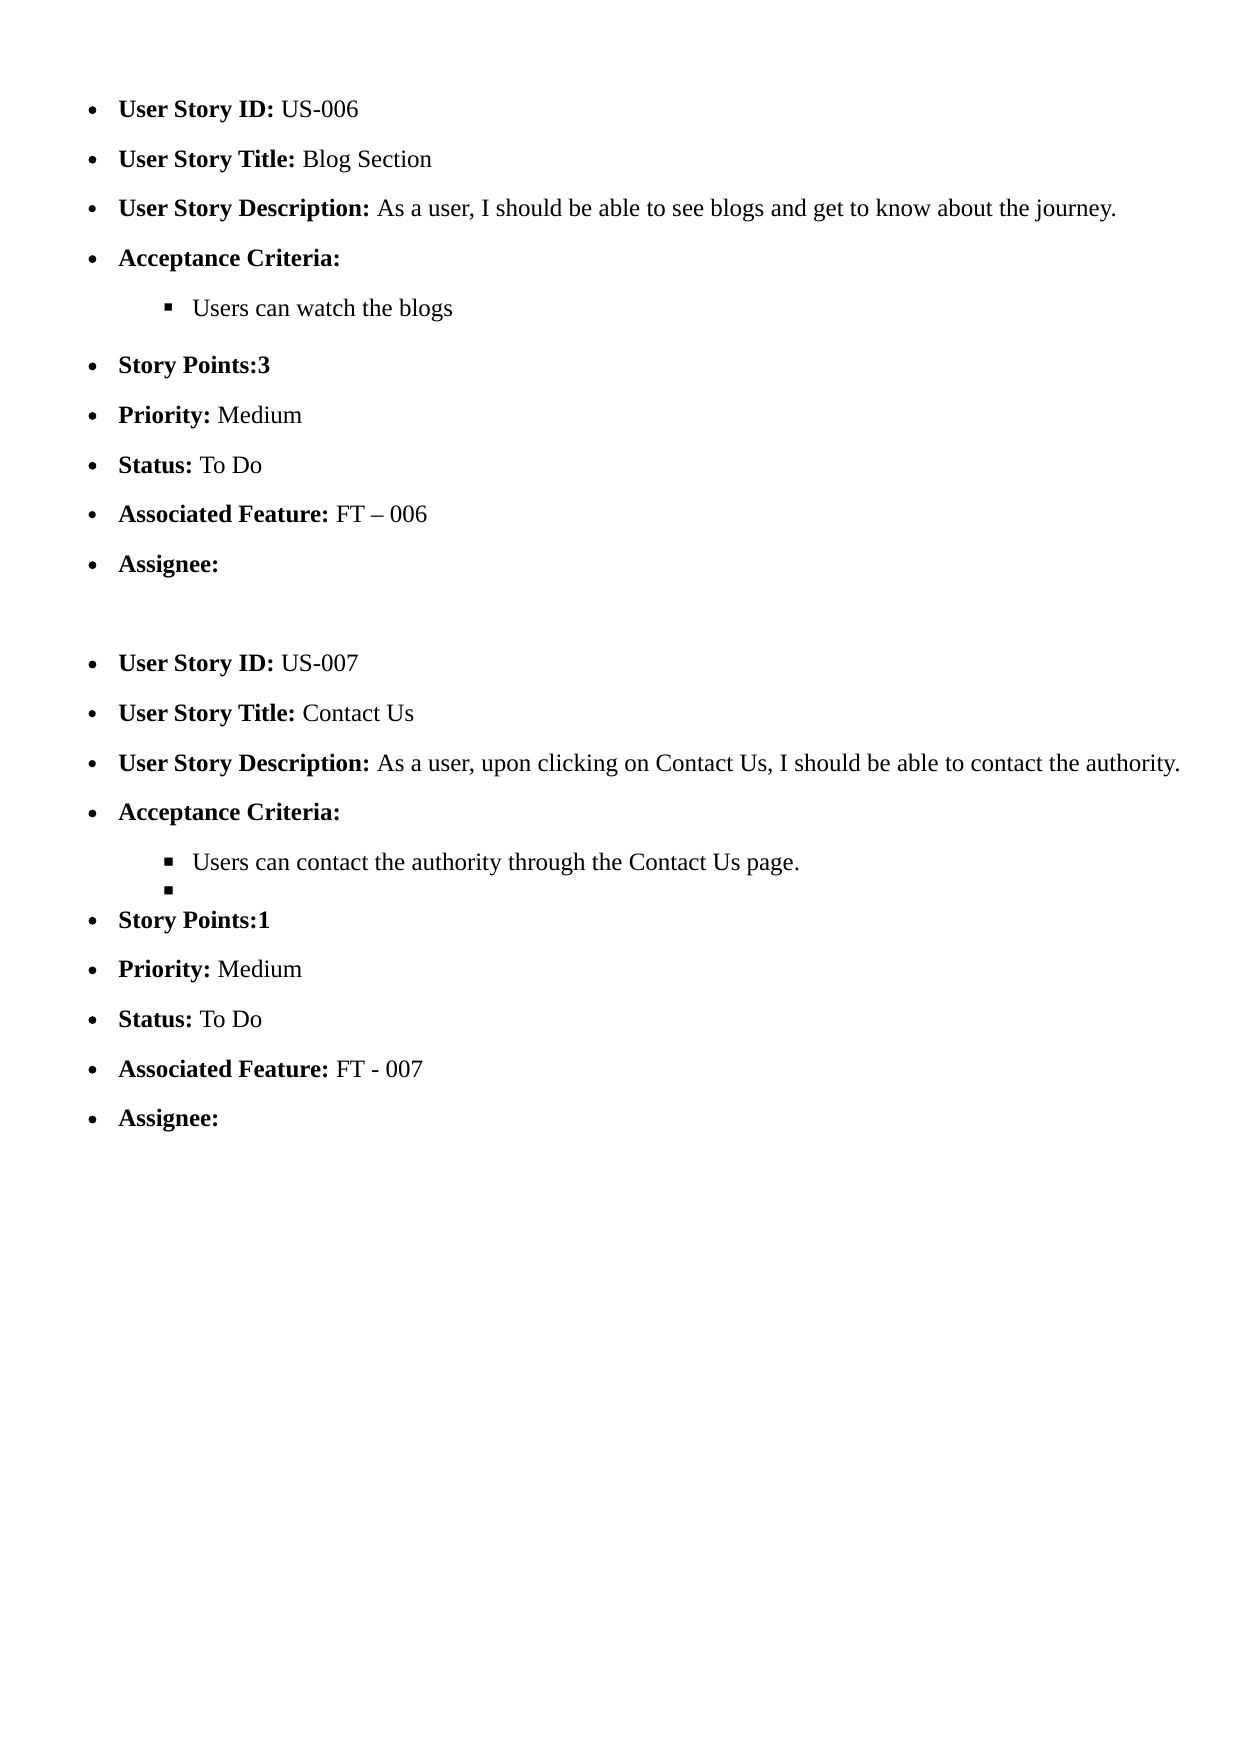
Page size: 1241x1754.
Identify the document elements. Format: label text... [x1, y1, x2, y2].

list Story Points:1 [89, 905, 1181, 933]
list User Story ID: US-006 [89, 94, 1181, 123]
list Associated Feature: FT - 007 [89, 1054, 1181, 1082]
list Assignee: [89, 549, 1181, 578]
list Users can watch the blogs [162, 293, 1240, 322]
list Status: To Do [89, 1004, 1181, 1033]
list Acceptance Criteria: [89, 797, 1181, 826]
list User Story Title: Blog Section [89, 144, 1181, 172]
list Status: To Do [89, 450, 1181, 478]
list Acceptance Criteria: [89, 243, 1181, 272]
list User Story Title: Contact Us [89, 698, 1181, 727]
list Story Points:3 [89, 350, 1181, 379]
list User Story Description: As a user, I should be able to see blogs and get to know about the journey. [89, 193, 1181, 222]
list Priority: Medium [89, 954, 1181, 983]
list User Story ID: US-007 [89, 648, 1181, 677]
list Assignee: [89, 1103, 1181, 1132]
list Priority: Medium [89, 400, 1181, 429]
list Users can contact the authority through the Contact Us page. [162, 847, 1240, 876]
list User Story Description: As a user, upon clicking on Contact Us, I should be able to contact the authority. [89, 748, 1181, 777]
list Associated Feature: FT – 006 [89, 499, 1181, 528]
